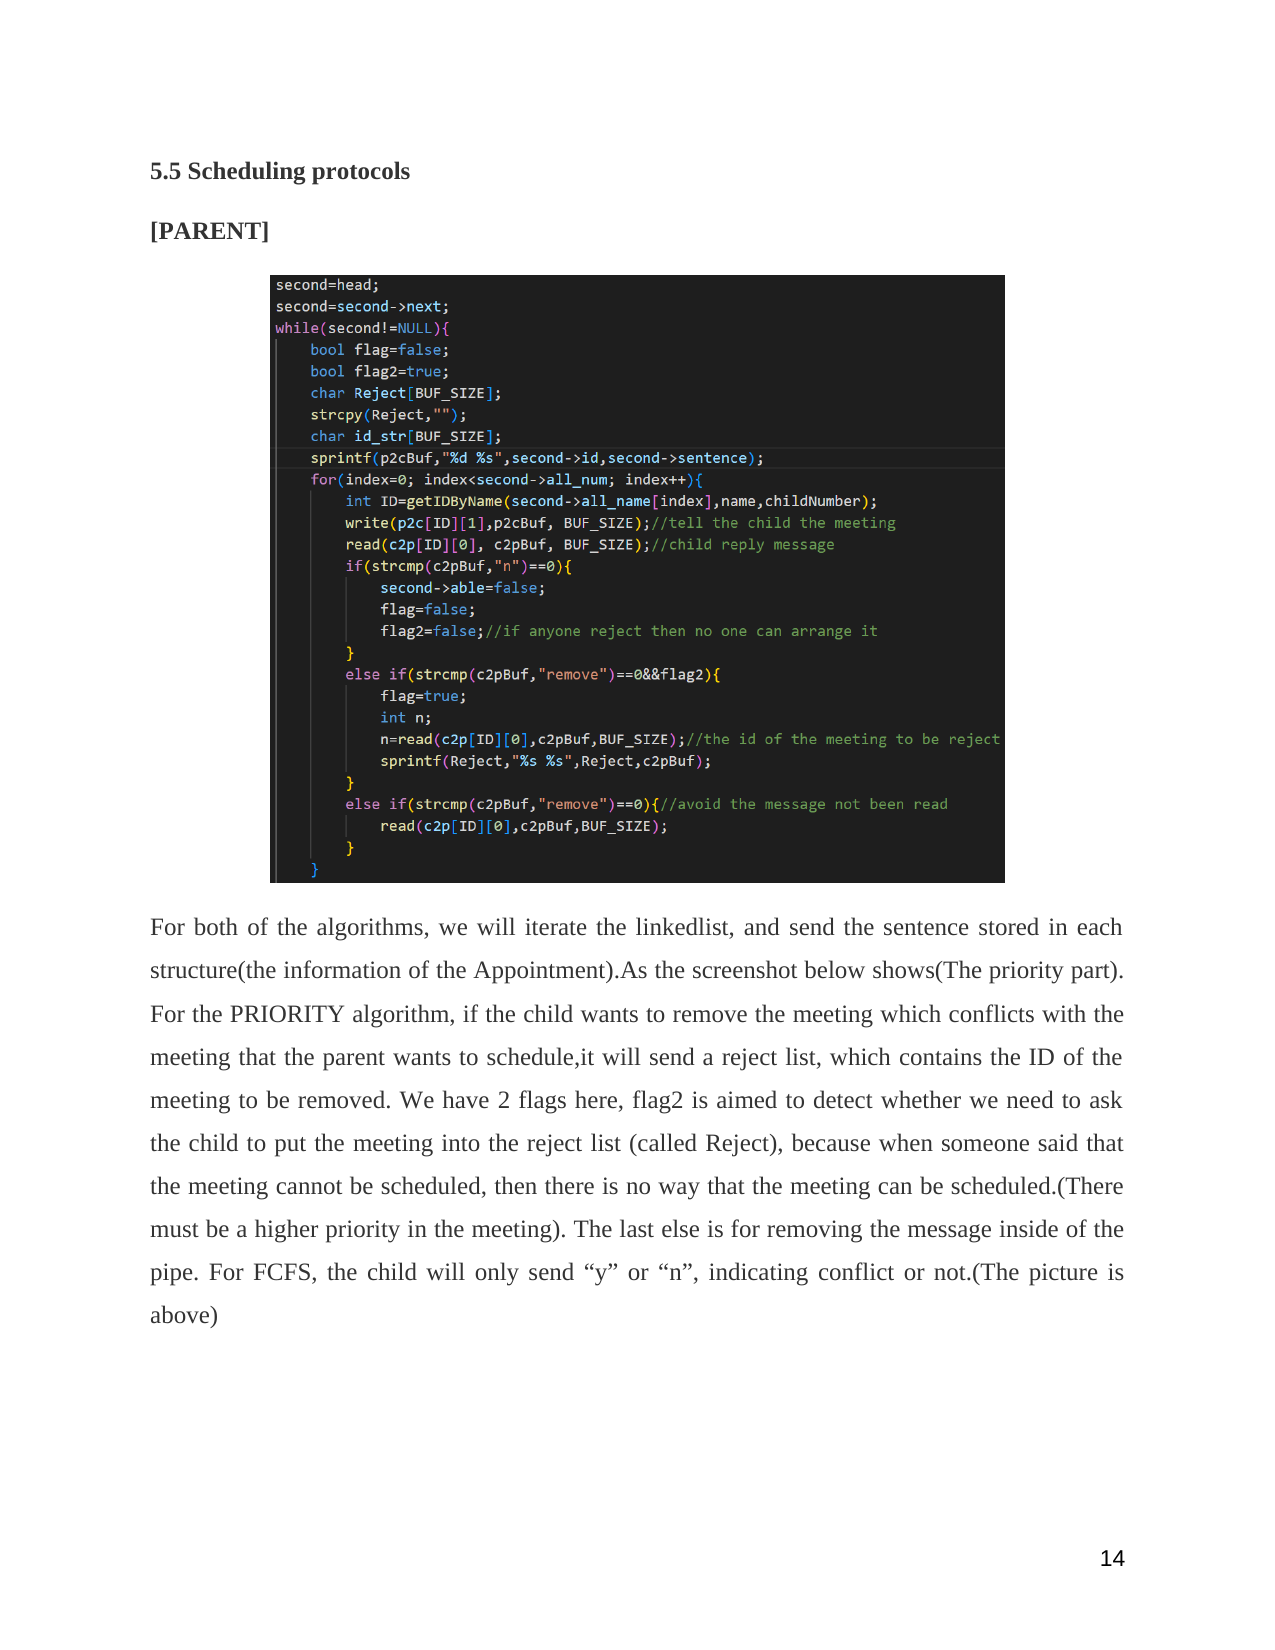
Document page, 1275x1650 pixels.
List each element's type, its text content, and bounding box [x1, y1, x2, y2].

text For both of the algorithms, we will iterate the linkedlist, and send the sentence stored in each structure(the information of the Appointment).As the screenshot below shows(The priority part). For the PRIORITY algorithm, if the child wants to remove the meeting which conflicts with the meeting that the parent wants to schedule,it will send a reject list, which contains the ID of the meeting to be removed. We have 2 flags here, flag2 is aimed to detect whether we need to ask the child to put the meeting into the reject list (called Reject), because when someone said that the meeting cannot be scheduled, then there is no way that the meeting can be scheduled.(There must be a higher priority in the meeting). The last else is for removing the message inside of the pipe. For FCFS, the child will only send “y” or “n”, indicating conflict or not.(The picture is above) [150, 906, 1125, 1329]
text [PARENT] [150, 210, 1125, 245]
picture [270, 275, 1005, 883]
text 5.5 Scheduling protocols [150, 150, 1125, 185]
